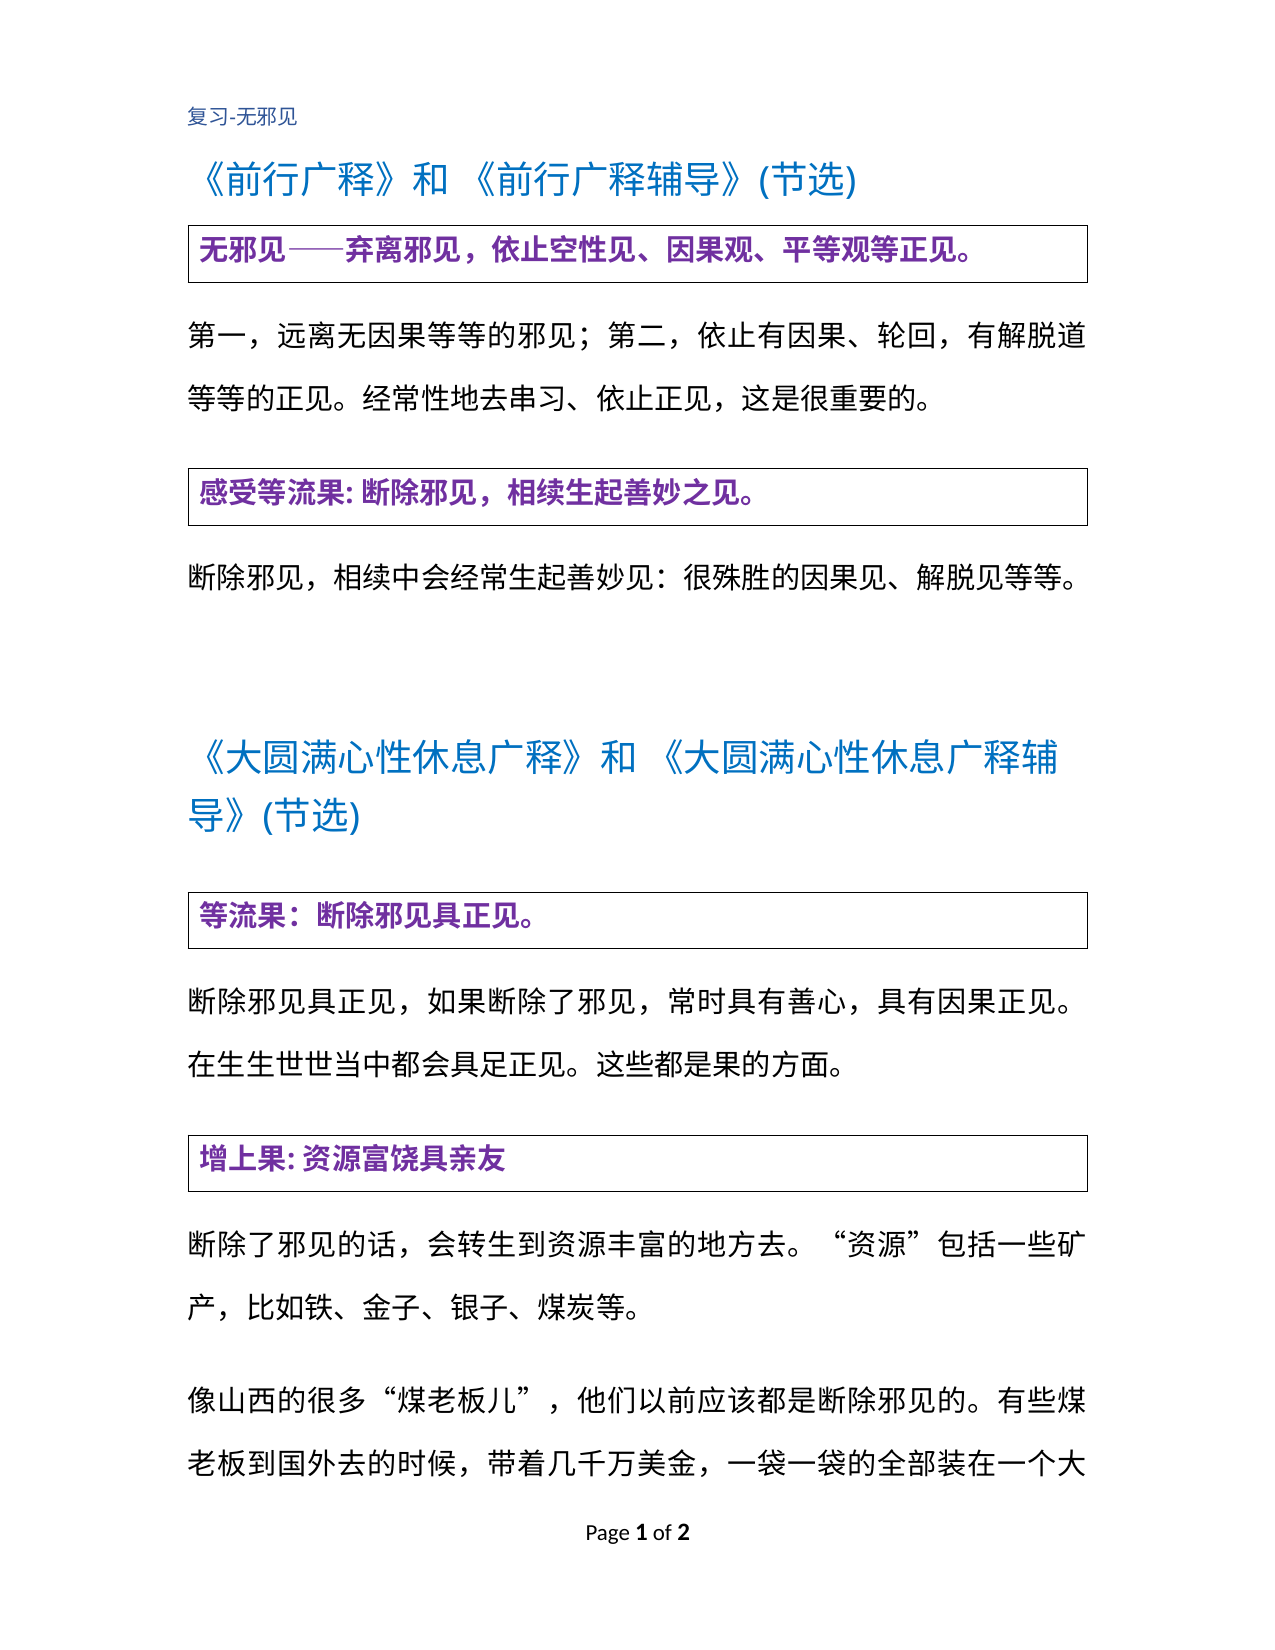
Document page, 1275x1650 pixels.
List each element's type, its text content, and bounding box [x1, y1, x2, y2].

table_header 等流果：断除邪见具正见。 [189, 893, 1087, 948]
text 断除邪见具正见，如果断除了邪见，常时具有善心，具有因果正见。在生生世世当中都会具足正见。这些都是果的方面。 [187, 978, 1087, 1084]
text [187, 1377, 1087, 1483]
text 断除了邪见的话，会转生到资源丰富的地方去。“资源”包括一些矿产，比如铁、金子、银子、煤炭等。 [187, 1221, 1087, 1327]
table_header 增上果: 资源富饶具亲友 [189, 1136, 1087, 1191]
table_header 无邪见——弃离邪见，依止空性见、因果观、平等观等正见。 [189, 226, 1087, 282]
text 第一，远离无因果等等的邪见；第二，依止有因果、轮回，有解脱道等等的正见。经常性地去串习、依止正见，这是很重要的。 [187, 312, 1087, 418]
text 断除邪见，相续中会经常生起善妙见：很殊胜的因果见、解脱见等等。 [187, 555, 1087, 597]
table_header 感受等流果: 断除邪见，相续生起善妙之见。 [189, 469, 1087, 525]
text 《前行广释》和 《前行广释辅导》(节选) [187, 150, 1087, 204]
subtitle 《大圆满心性休息广释》和 《大圆满心性休息广释辅导》(节选) [187, 728, 1087, 841]
